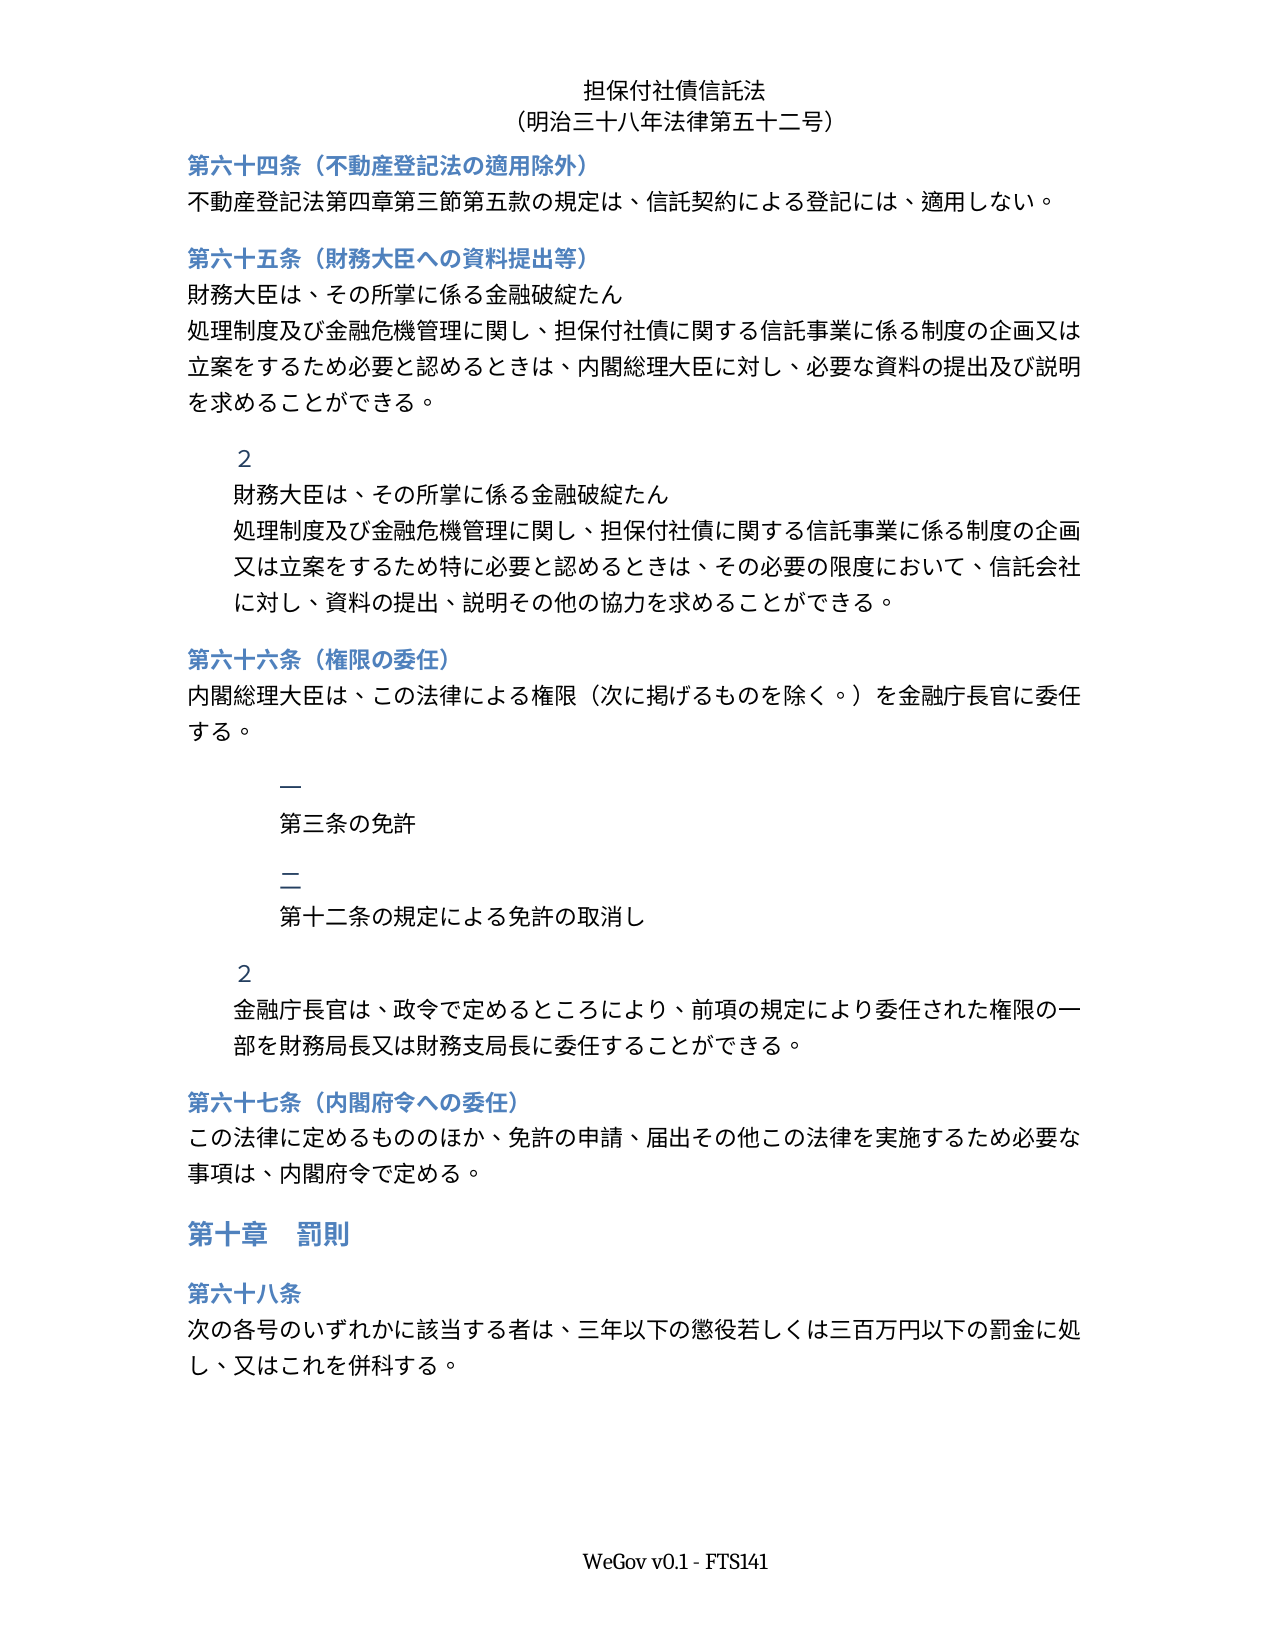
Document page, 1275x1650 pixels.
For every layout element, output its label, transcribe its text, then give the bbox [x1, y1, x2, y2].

subtitle 第十章 罰則 [187, 1215, 1087, 1252]
text 内閣総理大臣は、この法律による権限（次に掲げるものを除く。）を金融庁長官に委任する。 [187, 680, 1087, 747]
text この法律に定めるもののほか、免許の申請、届出その他この法律を実施するため必要な事項は、内閣府令で定める。 [187, 1122, 1087, 1189]
text 第十二条の規定による免許の取消し [279, 901, 1087, 932]
subtitle ２ [233, 443, 1087, 474]
subtitle 一 [279, 772, 1087, 804]
text 財務大臣は、その所掌に係る金融破綻たん 処理制度及び金融危機管理に関し、担保付社債に関する信託事業に係る制度の企画又は立案をするため特に必要と認めるときは、その必要の限度において、信託会社に対し、資料の提出、説明その他の協力を求めることができる。 [233, 479, 1087, 618]
subtitle 第六十七条（内閣府令への委任） [187, 1086, 1087, 1118]
text 不動産登記法第四章第三節第五款の規定は、信託契約による登記には、適用しない。 [187, 186, 1087, 217]
subtitle 二 [279, 865, 1087, 896]
subtitle ２ [233, 958, 1087, 989]
subtitle 第六十六条（権限の委任） [187, 644, 1087, 675]
text 金融庁長官は、政令で定めるところにより、前項の規定により委任された権限の一部を財務局長又は財務支局長に委任することができる。 [233, 994, 1087, 1061]
text 次の各号のいずれかに該当する者は、三年以下の懲役若しくは三百万円以下の罰金に処し、又はこれを併科する。 [187, 1314, 1087, 1381]
subtitle 第六十四条（不動産登記法の適用除外） [187, 150, 1087, 181]
subtitle 第六十八条 [187, 1278, 1087, 1309]
subtitle 第六十五条（財務大臣への資料提出等） [187, 243, 1087, 274]
text 財務大臣は、その所掌に係る金融破綻たん 処理制度及び金融危機管理に関し、担保付社債に関する信託事業に係る制度の企画又は立案をするため必要と認めるときは、内閣総理大臣に対し、必要な資料の提出及び説明を求めることができる。 [187, 279, 1087, 418]
text 第三条の免許 [279, 808, 1087, 839]
